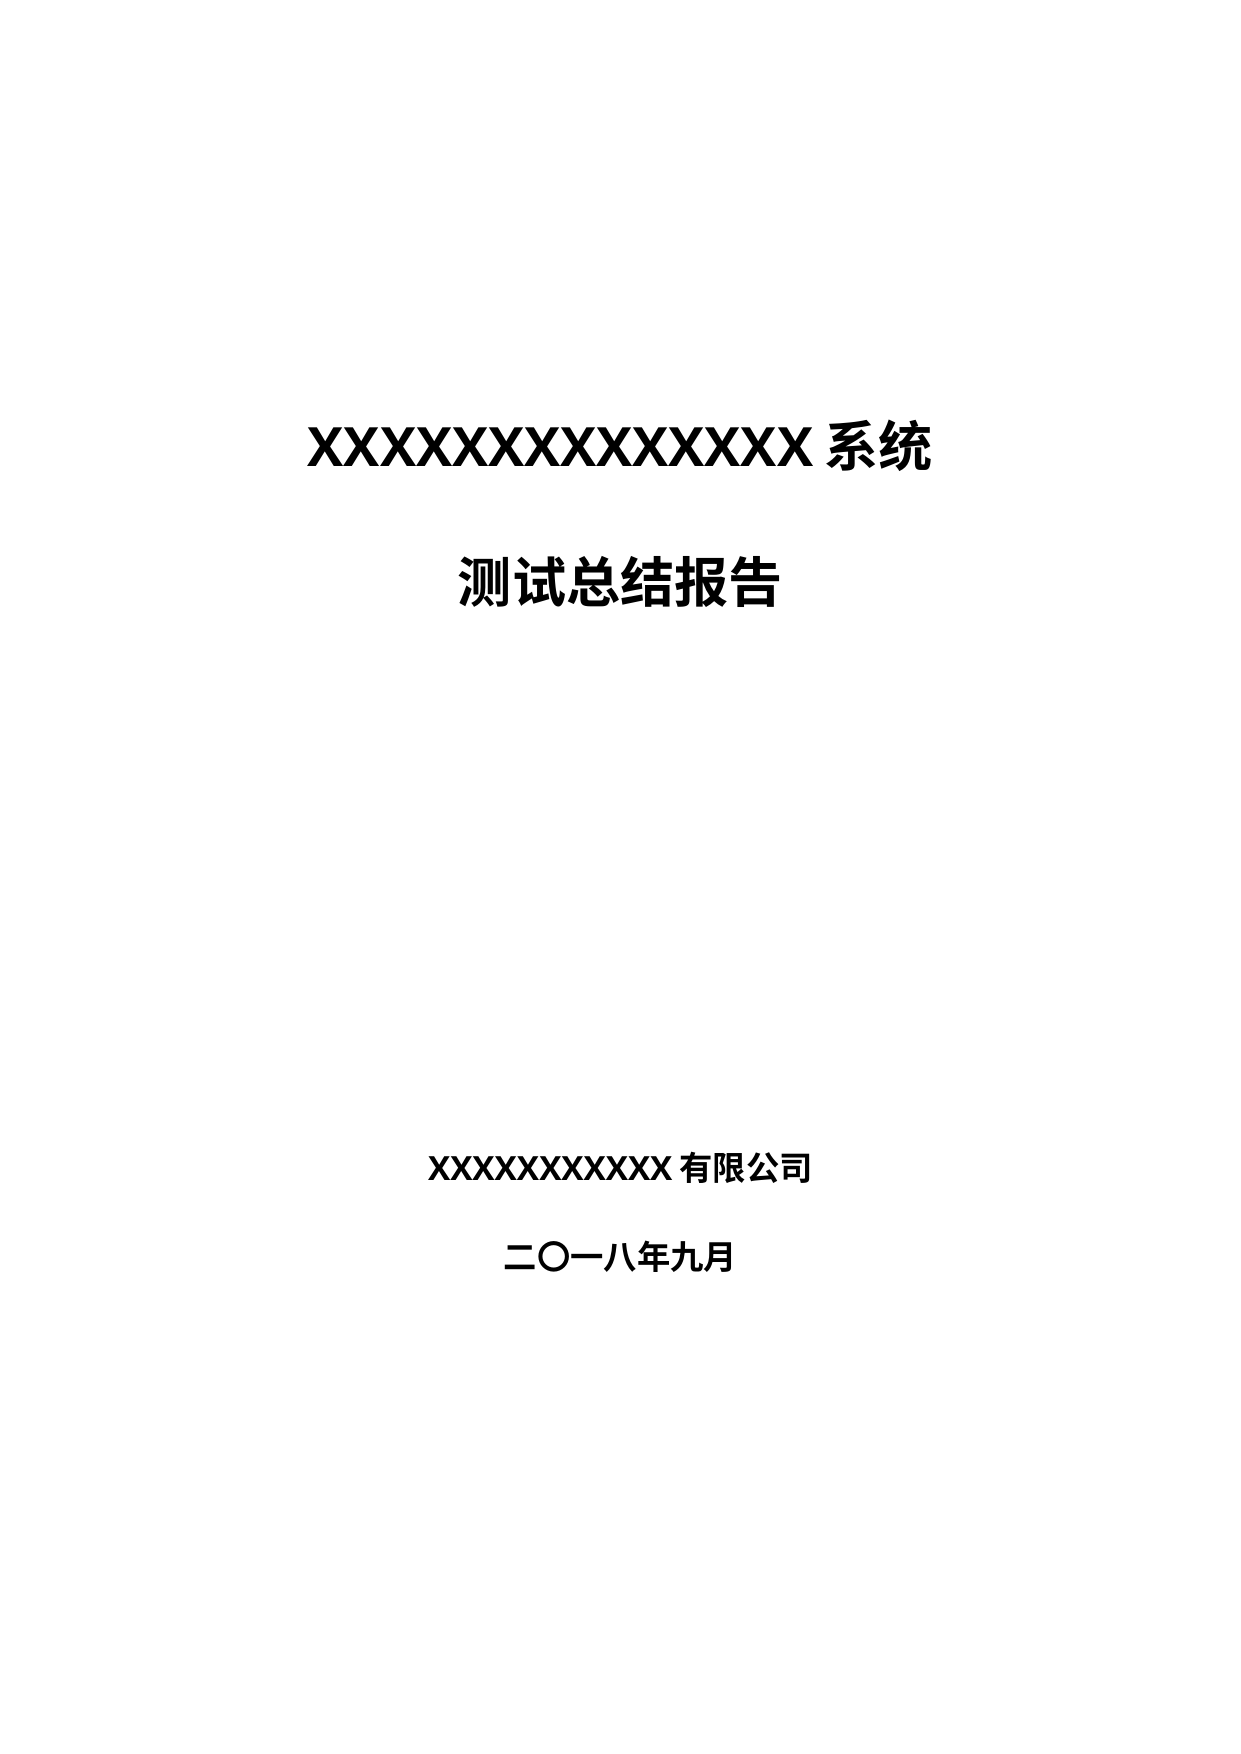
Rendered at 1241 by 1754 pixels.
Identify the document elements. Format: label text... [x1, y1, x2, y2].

text 二〇一八年九月 [187, 1223, 1053, 1288]
text XXXXXXXXXXX有限公司 [187, 1133, 1053, 1198]
text 测试总结报告 [187, 531, 1053, 628]
text XXXXXXXXXXXXXX系统 [187, 394, 1053, 491]
